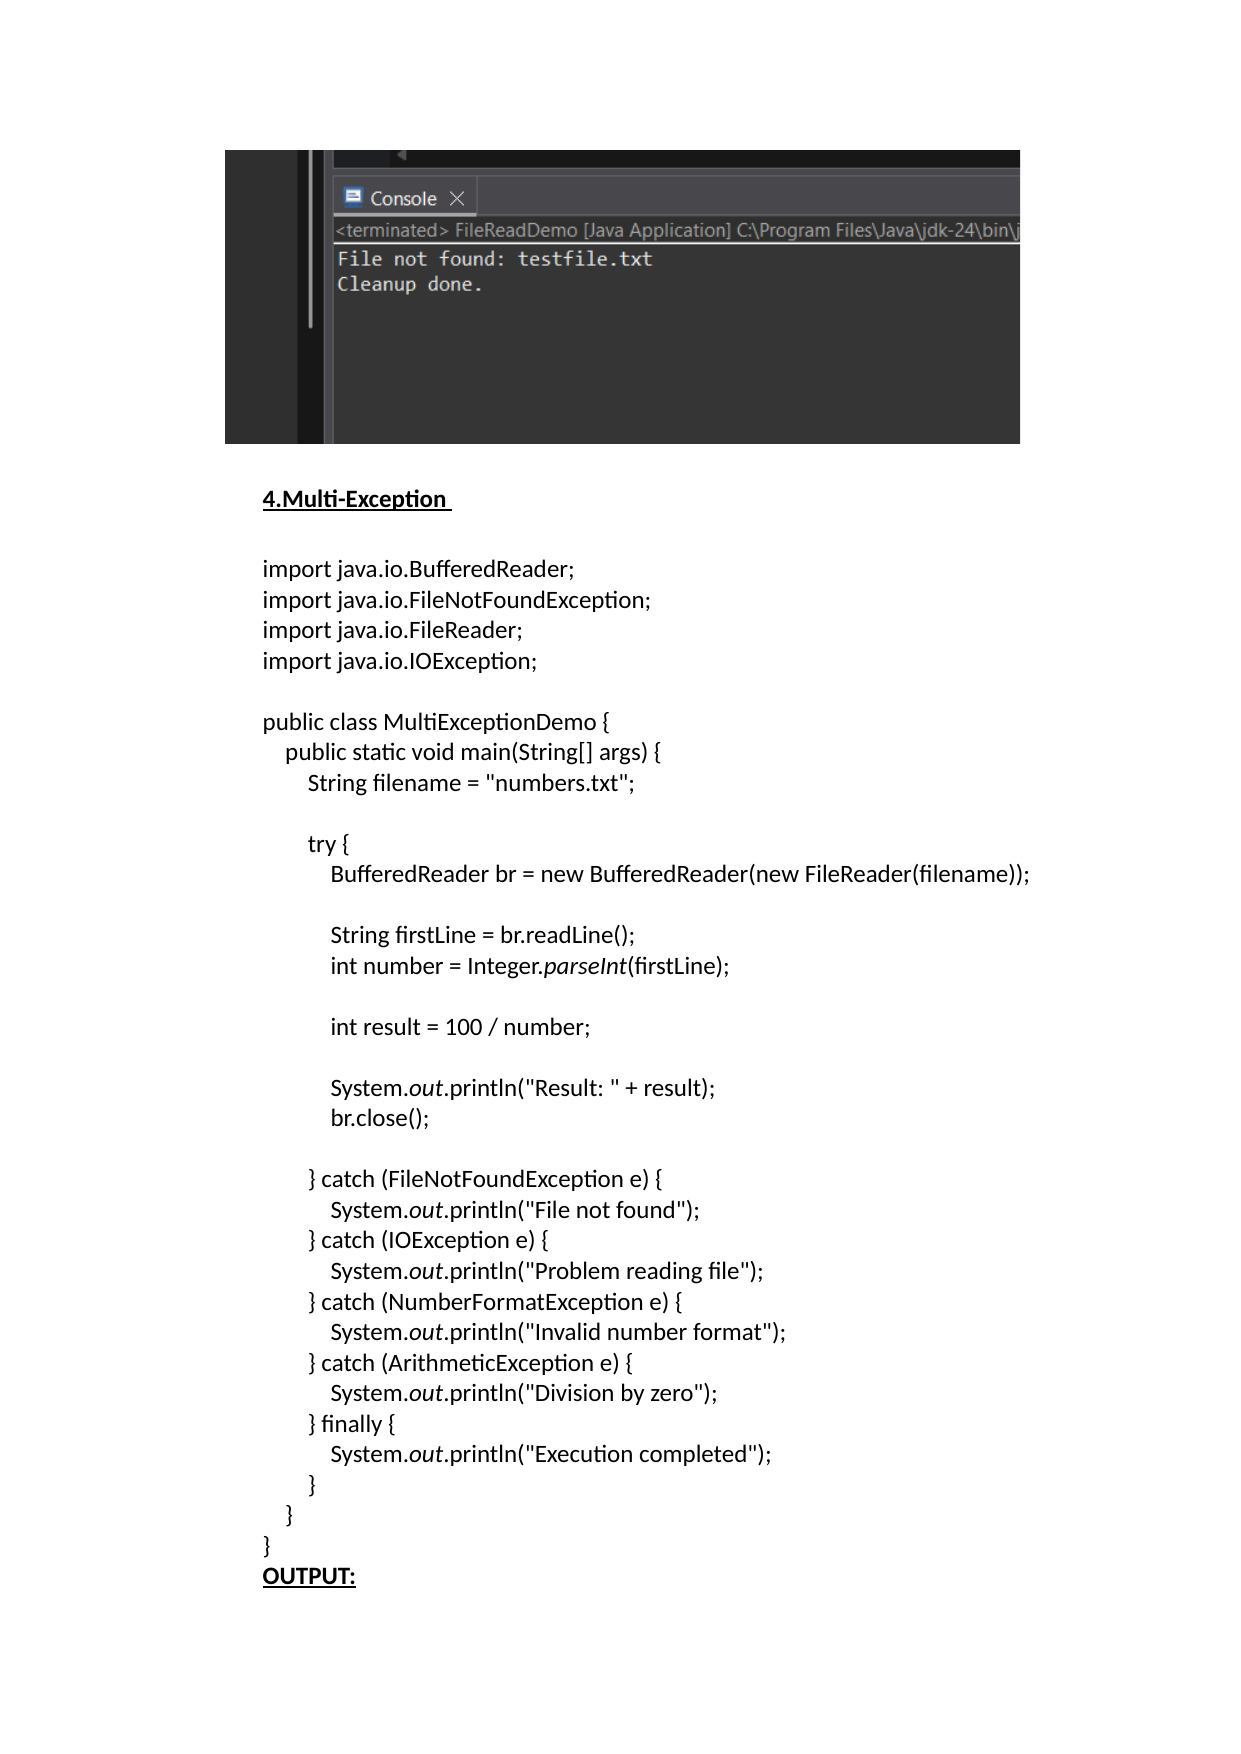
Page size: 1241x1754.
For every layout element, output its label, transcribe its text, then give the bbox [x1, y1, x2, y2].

list public static void main(String[] args) { [262, 736, 1090, 767]
list OUTPUT: [262, 1560, 1090, 1591]
picture [225, 150, 1021, 444]
list String firstLine = br.readLine(); [262, 919, 1090, 950]
list System.out.println("File not found"); [262, 1194, 1090, 1225]
list String filename = "numbers.txt"; [262, 767, 1090, 797]
list } catch (IOException e) { [262, 1225, 1090, 1255]
list 4.Multi-Exception [262, 483, 1090, 514]
list } catch (ArithmeticException e) { [262, 1347, 1090, 1377]
list import java.io.BufferedReader; [262, 553, 1090, 584]
list import java.io.FileReader; [262, 614, 1090, 645]
list br.close(); [262, 1103, 1090, 1133]
list int result = 100 / number; [262, 1011, 1090, 1042]
list try { [262, 828, 1090, 858]
list System.out.println("Invalid number format"); [262, 1316, 1090, 1347]
list import java.io.IOException; [262, 645, 1090, 675]
list } [262, 1530, 1090, 1560]
list public class MultiExceptionDemo { [262, 706, 1090, 736]
list System.out.println("Execution completed"); [262, 1438, 1090, 1469]
list } finally { [262, 1408, 1090, 1438]
list System.out.println("Division by zero"); [262, 1377, 1090, 1408]
list int number = Integer.parseInt(firstLine); [262, 950, 1090, 981]
list System.out.println("Problem reading file"); [262, 1255, 1090, 1286]
list BufferedReader br = new BufferedReader(new FileReader(filename)); [262, 858, 1090, 889]
list } [262, 1469, 1090, 1499]
list } [262, 1499, 1090, 1530]
list } catch (NumberFormatException e) { [262, 1286, 1090, 1316]
list import java.io.FileNotFoundException; [262, 584, 1090, 614]
list System.out.println("Result: " + result); [262, 1072, 1090, 1103]
list } catch (FileNotFoundException e) { [262, 1164, 1090, 1194]
